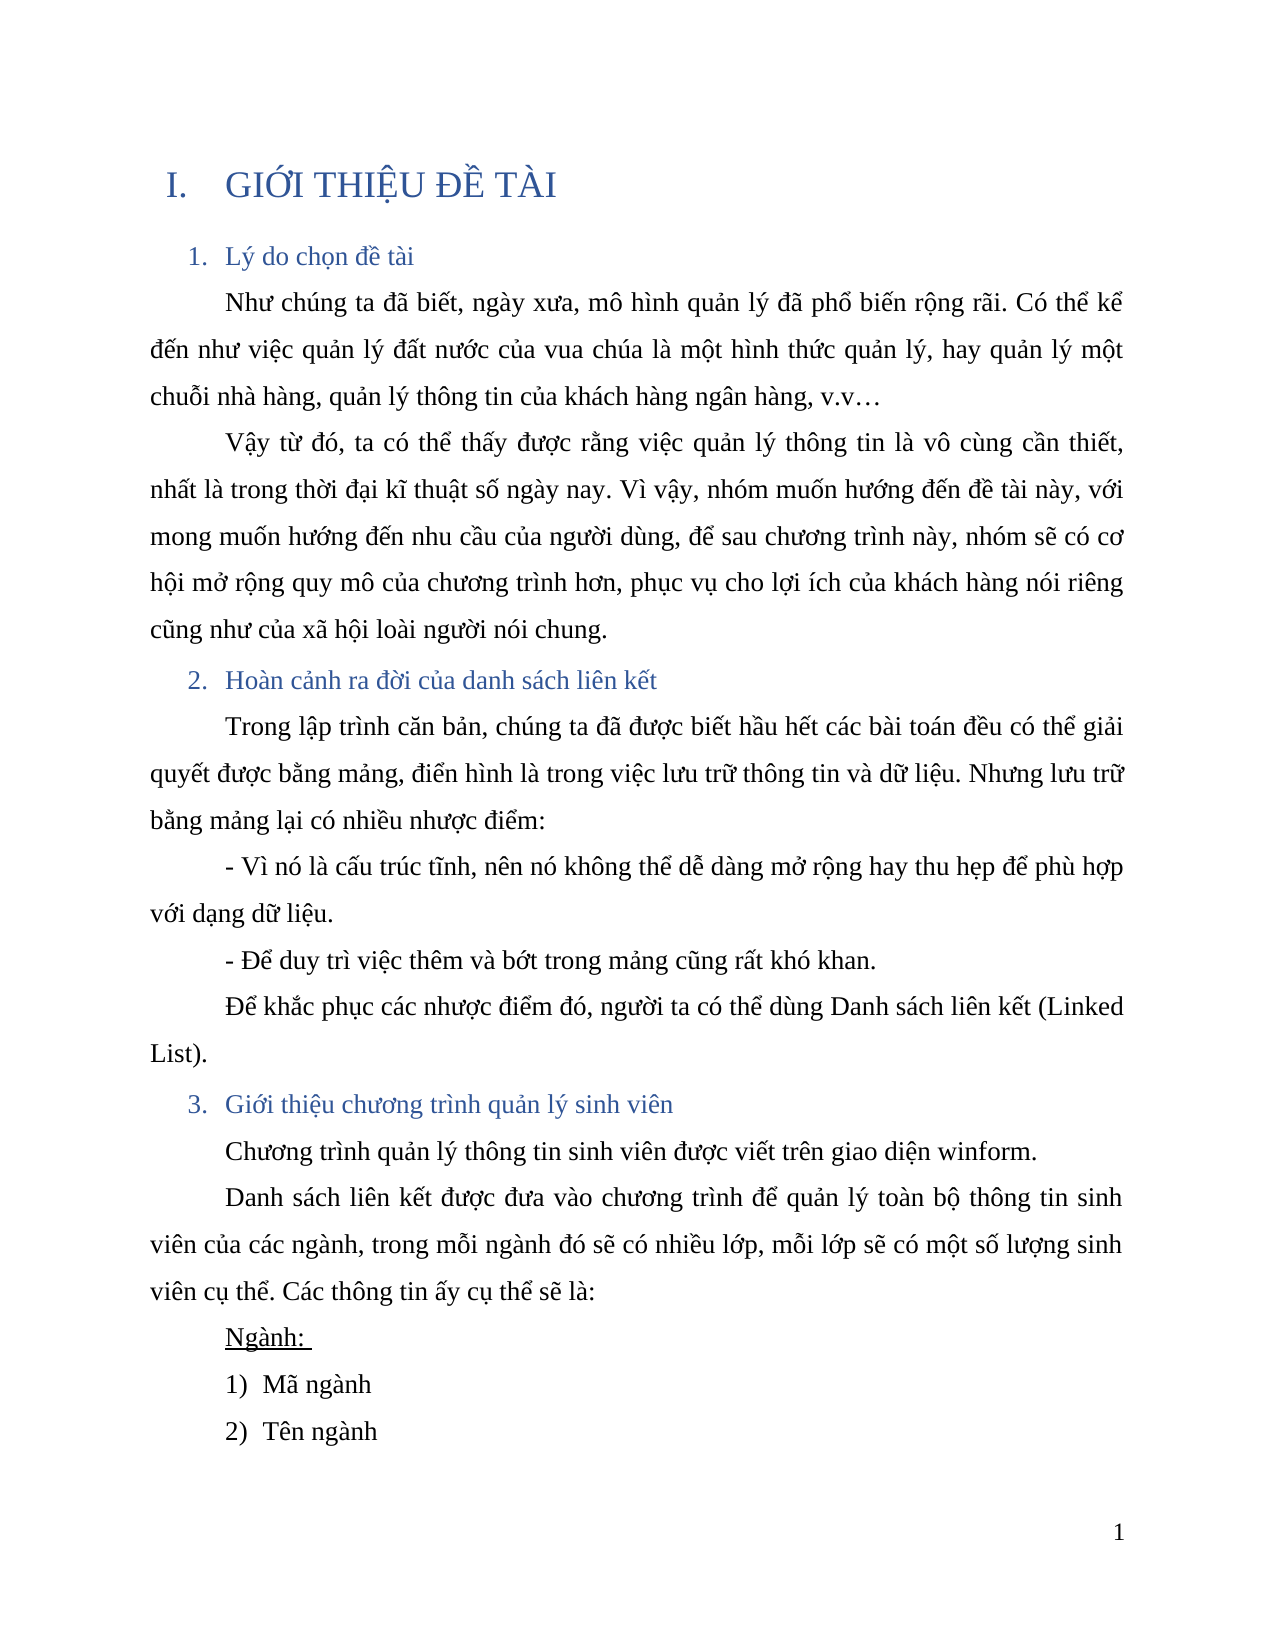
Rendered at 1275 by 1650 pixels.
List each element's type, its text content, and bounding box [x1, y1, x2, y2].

text Trong lập trình căn bản, chúng ta đã được biết hầu hết các bài toán đều có thể giải quyết được bằng mảng, điển hình là trong việc lưu trữ thông tin và dữ liệu. Nhưng lưu trữ bằng mảng lại có nhiều nhược điểm: [150, 711, 1125, 835]
subtitle Hoàn cảnh ra đời của danh sách liên kết [187, 664, 1125, 695]
text Như chúng ta đã biết, ngày xưa, mô hình quản lý đã phổ biến rộng rãi. Có thể kể đến như việc quản lý đất nước của vua chúa là một hình thức quản lý, hay quản lý một chuỗi nhà hàng, quản lý thông tin của khách hàng ngân hàng, v.v… [150, 286, 1125, 411]
text Ngành: [150, 1321, 1125, 1352]
text Chương trình quản lý thông tin sinh viên được viết trên giao diện winform. [150, 1135, 1125, 1166]
list Mã ngành [225, 1368, 1125, 1399]
list Tên ngành [225, 1415, 1125, 1446]
text Vậy từ đó, ta có thể thấy được rằng việc quản lý thông tin là vô cùng cần thiết, nhất là trong thời đại kĩ thuật số ngày nay. Vì vậy, nhóm muốn hướng đến đề tài này, với mong muốn hướng đến nhu cầu của người dùng, để sau chương trình này, nhóm sẽ có cơ hội mở rộng quy mô của chương trình hơn, phục vụ cho lợi ích của khách hàng nói riêng cũng như của xã hội loài người nói chung. [150, 426, 1125, 644]
subtitle GIỚI THIỆU ĐỀ TÀI [187, 162, 1125, 206]
subtitle Giới thiệu chương trình quản lý sinh viên [187, 1088, 1125, 1119]
text Danh sách liên kết được đưa vào chương trình để quản lý toàn bộ thông tin sinh viên của các ngành, trong mỗi ngành đó sẽ có nhiều lớp, mỗi lớp sẽ có một số lượng sinh viên cụ thể. Các thông tin ấy cụ thể sẽ là: [150, 1181, 1125, 1306]
subtitle Lý do chọn đề tài [187, 240, 1125, 271]
text - Vì nó là cấu trúc tĩnh, nên nó không thể dễ dàng mở rộng hay thu hẹp để phù hợp với dạng dữ liệu. [150, 851, 1125, 928]
text Để khắc phục các nhược điểm đó, người ta có thể dùng Danh sách liên kết (Linked List). [150, 991, 1125, 1068]
text - Để duy trì việc thêm và bớt trong mảng cũng rất khó khan. [150, 944, 1125, 975]
